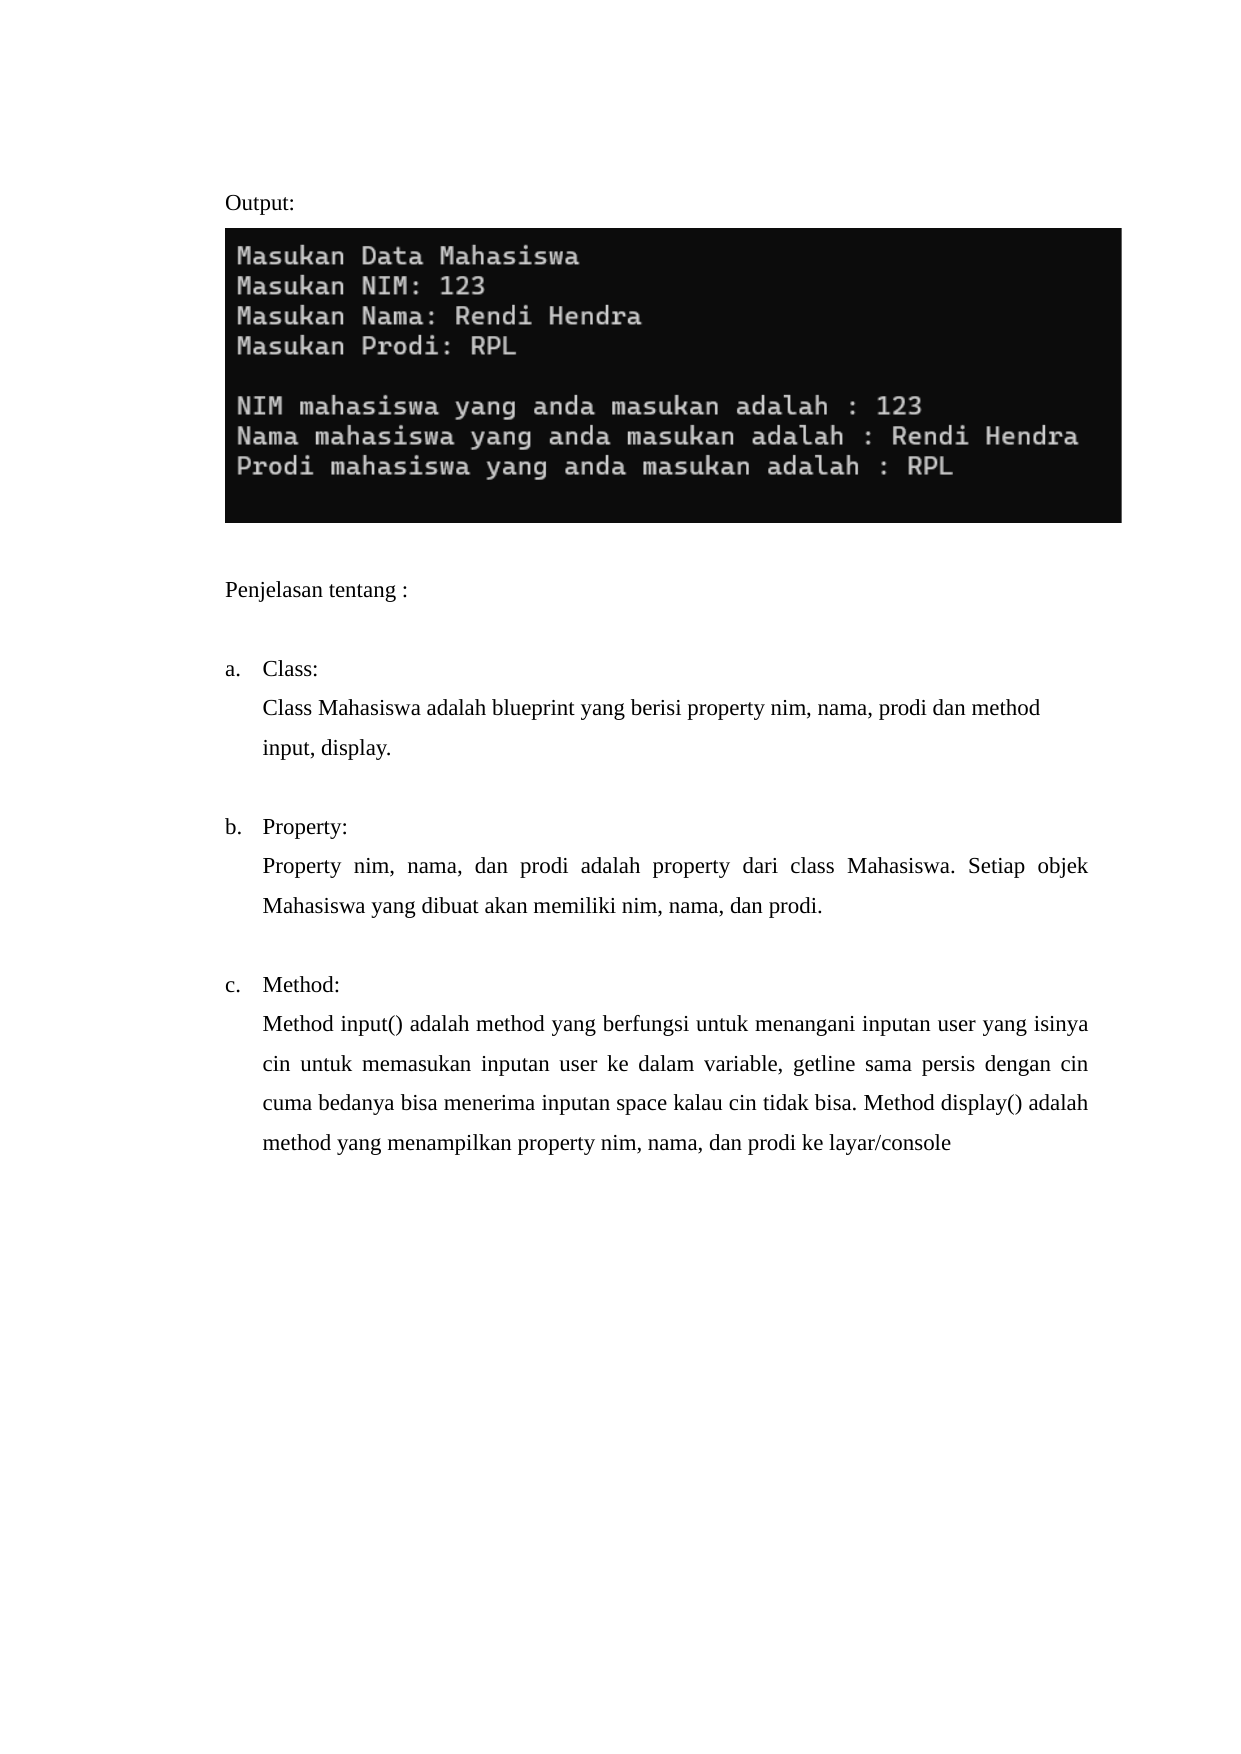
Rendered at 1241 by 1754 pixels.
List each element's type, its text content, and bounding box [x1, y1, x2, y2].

list Method input() adalah method yang berfungsi untuk menangani inputan user yang isinya cin untuk memasukan inputan user ke dalam variable, getline sama persis dengan cin cuma bedanya bisa menerima inputan space kalau cin tidak bisa. Method display() adalah method yang menampilkan property nim, nama, dan prodi ke layar/console [262, 1010, 1090, 1155]
list Class Mahasiswa adalah blueprint yang berisi property nim, nama, prodi dan method input, display. [262, 694, 1090, 760]
list Output: [225, 189, 1090, 216]
list Penjelasan tentang : [225, 576, 1090, 602]
list Property: [225, 813, 1090, 839]
picture [225, 228, 1122, 523]
list Method: [225, 971, 1090, 997]
list Property nim, nama, dan prodi adalah property dari class Mahasiswa. Setiap objek Mahasiswa yang dibuat akan memiliki nim, nama, dan prodi. [262, 852, 1090, 918]
list Class: [225, 655, 1090, 681]
